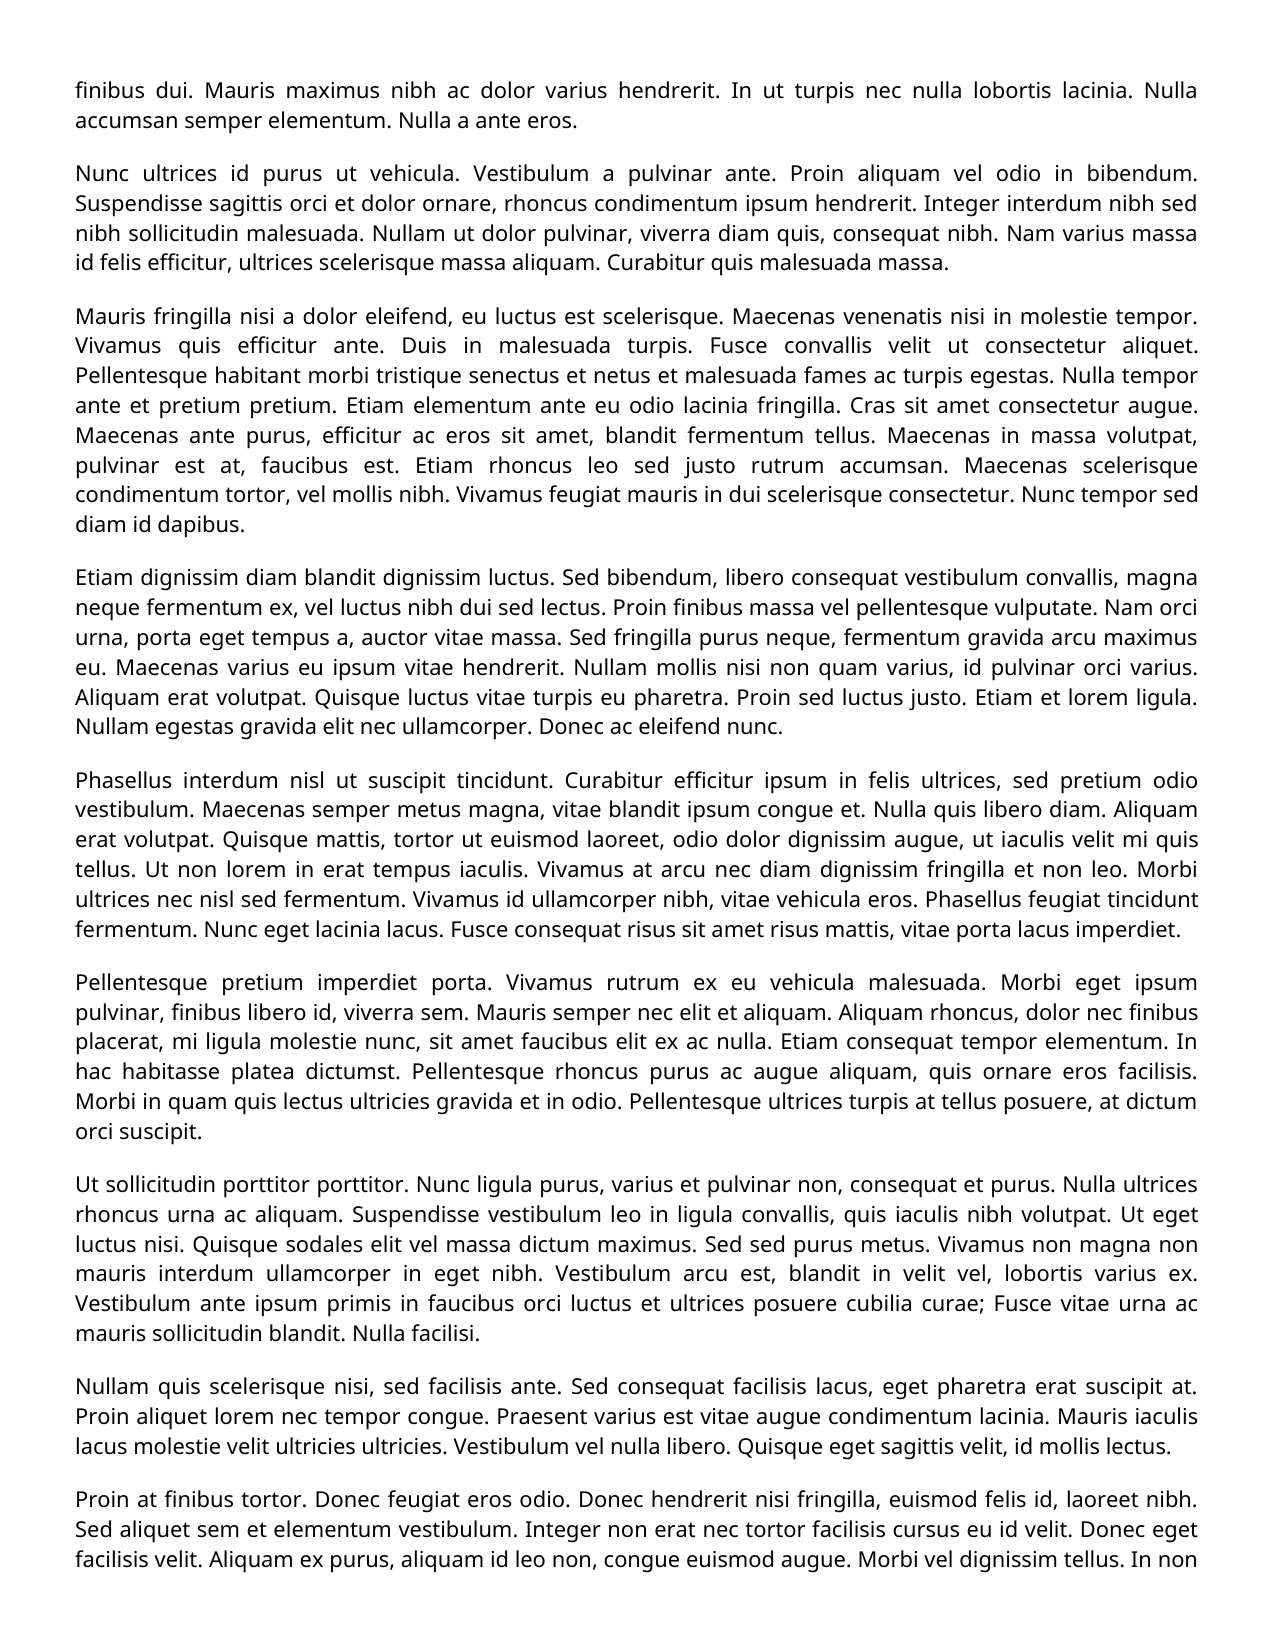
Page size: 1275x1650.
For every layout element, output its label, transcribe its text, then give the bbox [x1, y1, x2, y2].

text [75, 75, 1200, 134]
text Ut sollicitudin porttitor porttitor. Nunc ligula purus, varius et pulvinar non, consequat et purus. Nulla ultrices rhoncus urna ac aliquam. Suspendisse vestibulum leo in ligula convallis, quis iaculis nibh volutpat. Ut eget luctus nisi. Quisque sodales elit vel massa dictum maximus. Sed sed purus metus. Vivamus non magna non mauris interdum ullamcorper in eget nibh. Vestibulum arcu est, blandit in velit vel, lobortis varius ex. Vestibulum ante ipsum primis in faucibus orci luctus et ultrices posuere cubilia curae; Fusce vitae urna ac mauris sollicitudin blandit. Nulla facilisi. [75, 1169, 1200, 1348]
text Phasellus interdum nisl ut suscipit tincidunt. Curabitur efficitur ipsum in felis ultrices, sed pretium odio vestibulum. Maecenas semper metus magna, vitae blandit ipsum congue et. Nulla quis libero diam. Aliquam erat volutpat. Quisque mattis, tortor ut euismod laoreet, odio dolor dignissim augue, ut iaculis velit mi quis tellus. Ut non lorem in erat tempus iaculis. Vivamus at arcu nec diam dignissim fringilla et non leo. Morbi ultrices nec nisl sed fermentum. Vivamus id ullamcorper nibh, vitae vehicula eros. Phasellus feugiat tincidunt fermentum. Nunc eget lacinia lacus. Fusce consequat risus sit amet risus mattis, vitae porta lacus imperdiet. [75, 764, 1200, 943]
text Mauris fringilla nisi a dolor eleifend, eu luctus est scelerisque. Maecenas venenatis nisi in molestie tempor. Vivamus quis efficitur ante. Duis in malesuada turpis. Fusce convallis velit ut consectetur aliquet. Pellentesque habitant morbi tristique senectus et netus et malesuada fames ac turpis egestas. Nulla tempor ante et pretium pretium. Etiam elementum ante eu odio lacinia fringilla. Cras sit amet consectetur augue. Maecenas ante purus, efficitur ac eros sit amet, blandit fermentum tellus. Maecenas in massa volutpat, pulvinar est at, faucibus est. Etiam rhoncus leo sed justo rutrum accumsan. Maecenas scelerisque condimentum tortor, vel mollis nibh. Vivamus feugiat mauris in dui scelerisque consectetur. Nunc tempor sed diam id dapibus. [75, 301, 1200, 539]
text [75, 1484, 1200, 1573]
text Pellentesque pretium imperdiet porta. Vivamus rutrum ex eu vehicula malesuada. Morbi eget ipsum pulvinar, finibus libero id, viverra sem. Mauris semper nec elit et aliquam. Aliquam rhoncus, dolor nec finibus placerat, mi ligula molestie nunc, sit amet faucibus elit ex ac nulla. Etiam consequat tempor elementum. In hac habitasse platea dictumst. Pellentesque rhoncus purus ac augue aliquam, quis ornare eros facilisis. Morbi in quam quis lectus ultricies gravida et in odio. Pellentesque ultrices turpis at tellus posuere, at dictum orci suscipit. [75, 967, 1200, 1146]
text Nunc ultrices id purus ut vehicula. Vestibulum a pulvinar ante. Proin aliquam vel odio in bibendum. Suspendisse sagittis orci et dolor ornare, rhoncus condimentum ipsum hendrerit. Integer interdum nibh sed nibh sollicitudin malesuada. Nullam ut dolor pulvinar, viverra diam quis, consequat nibh. Nam varius massa id felis efficitur, ultrices scelerisque massa aliquam. Curabitur quis malesuada massa. [75, 158, 1200, 277]
text Etiam dignissim diam blandit dignissim luctus. Sed bibendum, libero consequat vestibulum convallis, magna neque fermentum ex, vel luctus nibh dui sed lectus. Proin finibus massa vel pellentesque vulputate. Nam orci urna, porta eget tempus a, auctor vitae massa. Sed fringilla purus neque, fermentum gravida arcu maximus eu. Maecenas varius eu ipsum vitae hendrerit. Nullam mollis nisi non quam varius, id pulvinar orci varius. Aliquam erat volutpat. Quisque luctus vitae turpis eu pharetra. Proin sed luctus justo. Etiam et lorem ligula. Nullam egestas gravida elit nec ullamcorper. Donec ac eleifend nunc. [75, 562, 1200, 741]
text Nullam quis scelerisque nisi, sed facilisis ante. Sed consequat facilisis lacus, eget pharetra erat suscipit at. Proin aliquet lorem nec tempor congue. Praesent varius est vitae augue condimentum lacinia. Mauris iaculis lacus molestie velit ultricies ultricies. Vestibulum vel nulla libero. Quisque eget sagittis velit, id mollis lectus. [75, 1371, 1200, 1461]
